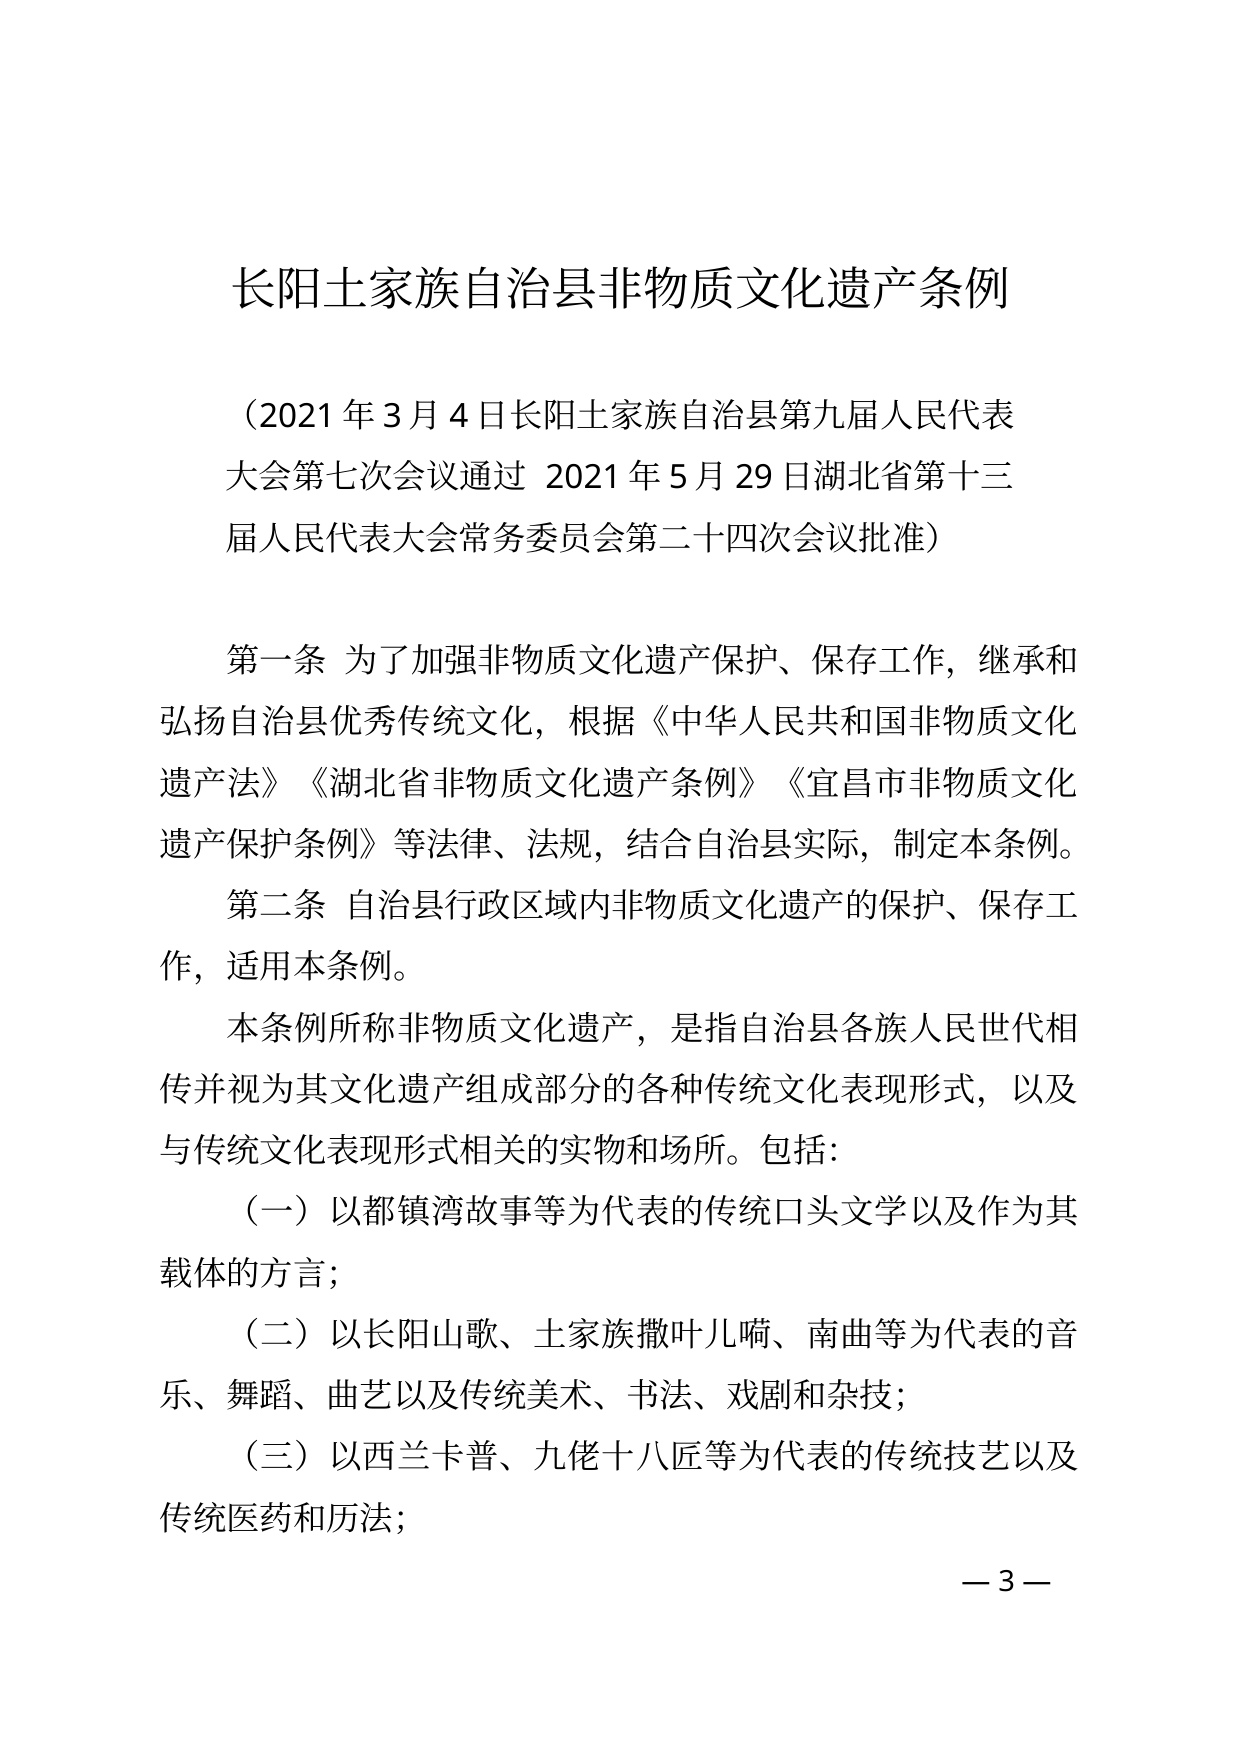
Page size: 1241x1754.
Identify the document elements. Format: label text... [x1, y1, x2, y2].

text 长阳土家族自治县非物质文化遗产条例 [159, 256, 1081, 317]
text 第一条 为了加强非物质文化遗产保护、保存工作，继承和弘扬自治县优秀传统文化，根据《中华人民共和国非物质文化遗产法》《湖北省非物质文化遗产条例》《宜昌市非物质文化遗产保护条例》等法律、法规，结合自治县实际，制定本条例。 [159, 624, 1081, 869]
text 第二条 自治县行政区域内非物质文化遗产的保护、保存工作，适用本条例。 [159, 869, 1081, 991]
text （二）以长阳山歌、土家族撒叶儿嗬、南曲等为代表的音乐、舞蹈、曲艺以及传统美术、书法、戏剧和杂技； [159, 1297, 1081, 1420]
text 本条例所称非物质文化遗产，是指自治县各族人民世代相传并视为其文化遗产组成部分的各种传统文化表现形式，以及与传统文化表现形式相关的实物和场所。包括： [159, 991, 1081, 1175]
text （2021年3月4日长阳土家族自治县第九届人民代表大会第七次会议通过 2021年5月29日湖北省第十三届人民代表大会常务委员会第二十四次会议批准） [225, 379, 1015, 562]
text （三）以西兰卡普、九佬十八匠等为代表的传统技艺以及传统医药和历法； [159, 1420, 1081, 1542]
text （一）以都镇湾故事等为代表的传统口头文学以及作为其载体的方言； [159, 1175, 1081, 1297]
